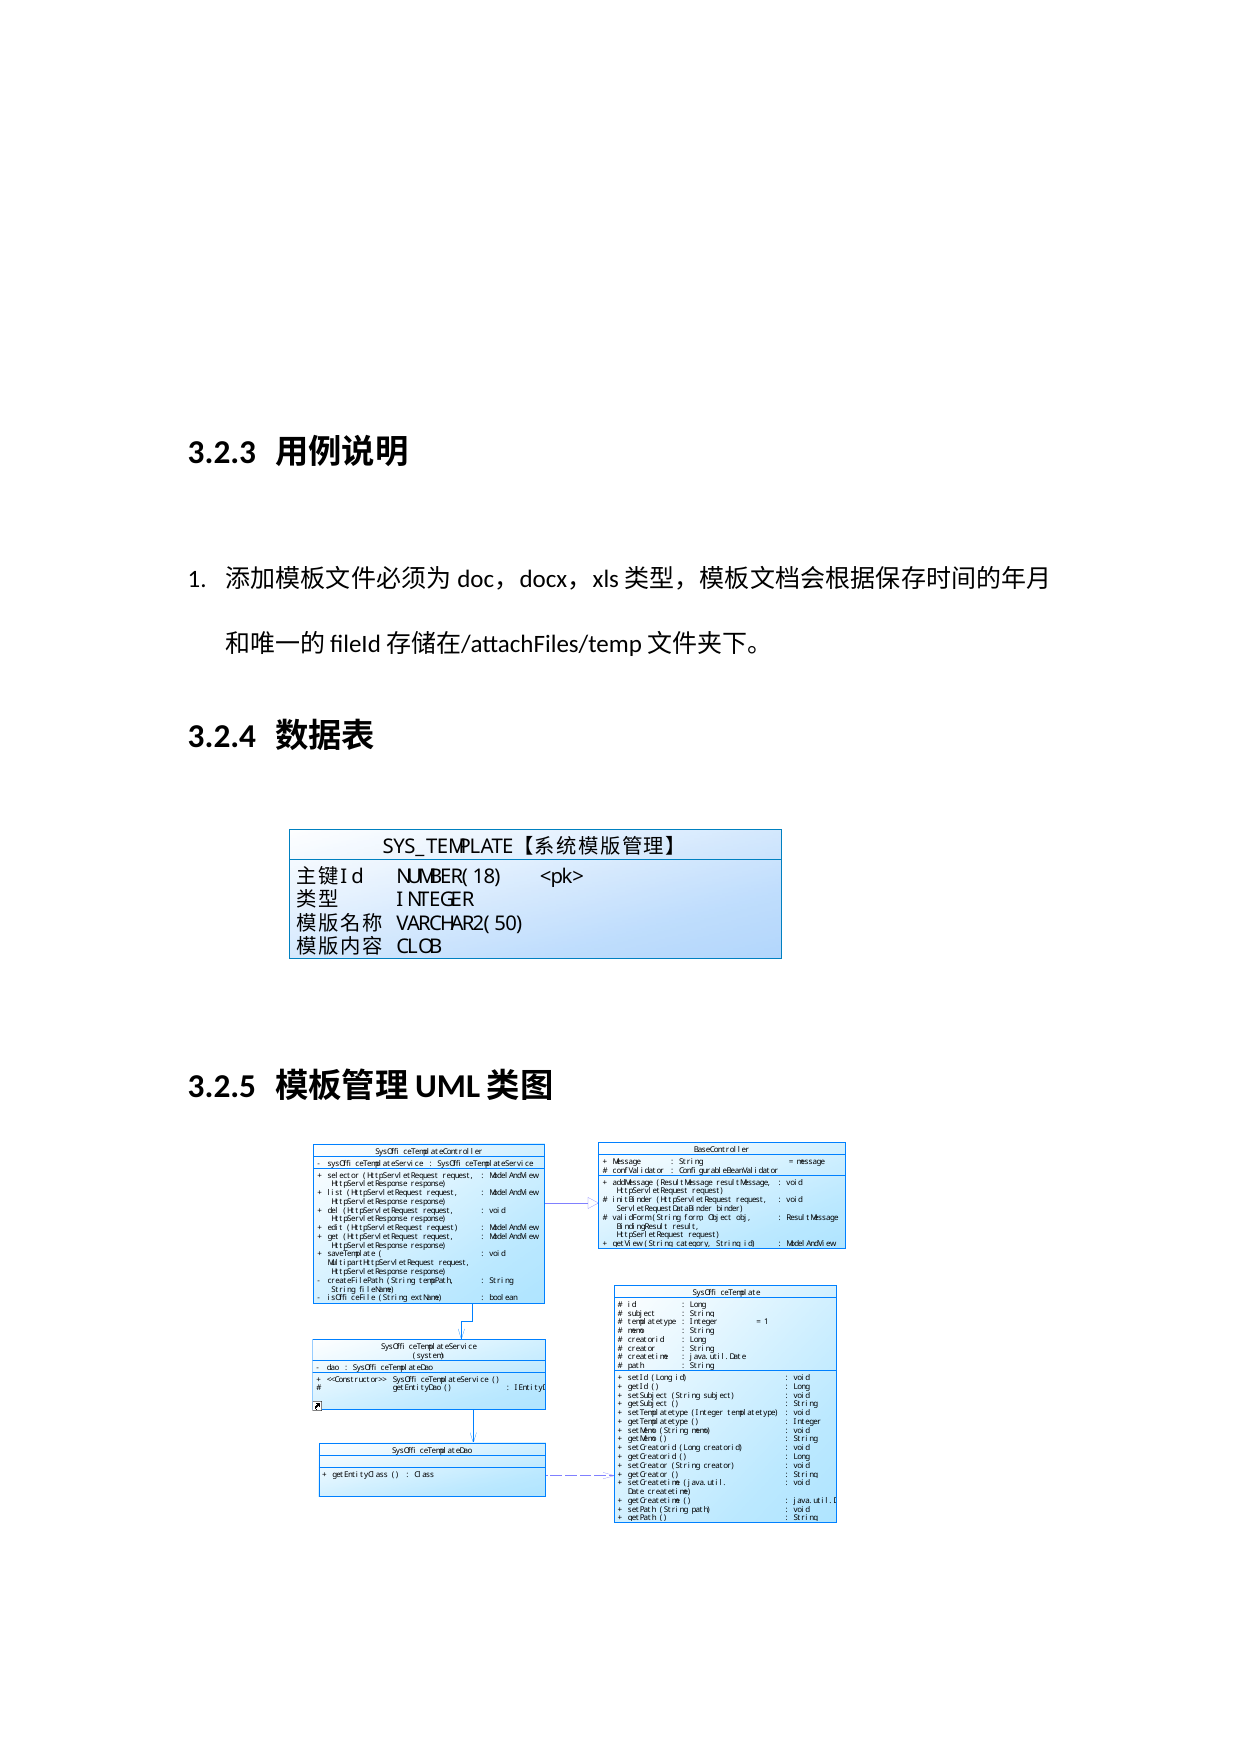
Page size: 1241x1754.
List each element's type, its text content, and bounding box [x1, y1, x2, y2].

list 添加模板文件必须为doc，docx，xls类型，模板文档会根据保存时间的年月和唯一的fileId存储在/attachFiles/temp文件夹下。 [187, 544, 1053, 674]
subtitle 数据表 [187, 701, 1053, 766]
subtitle 用例说明 [187, 417, 1053, 482]
subtitle 模板管理UML类图 [187, 1050, 1053, 1115]
